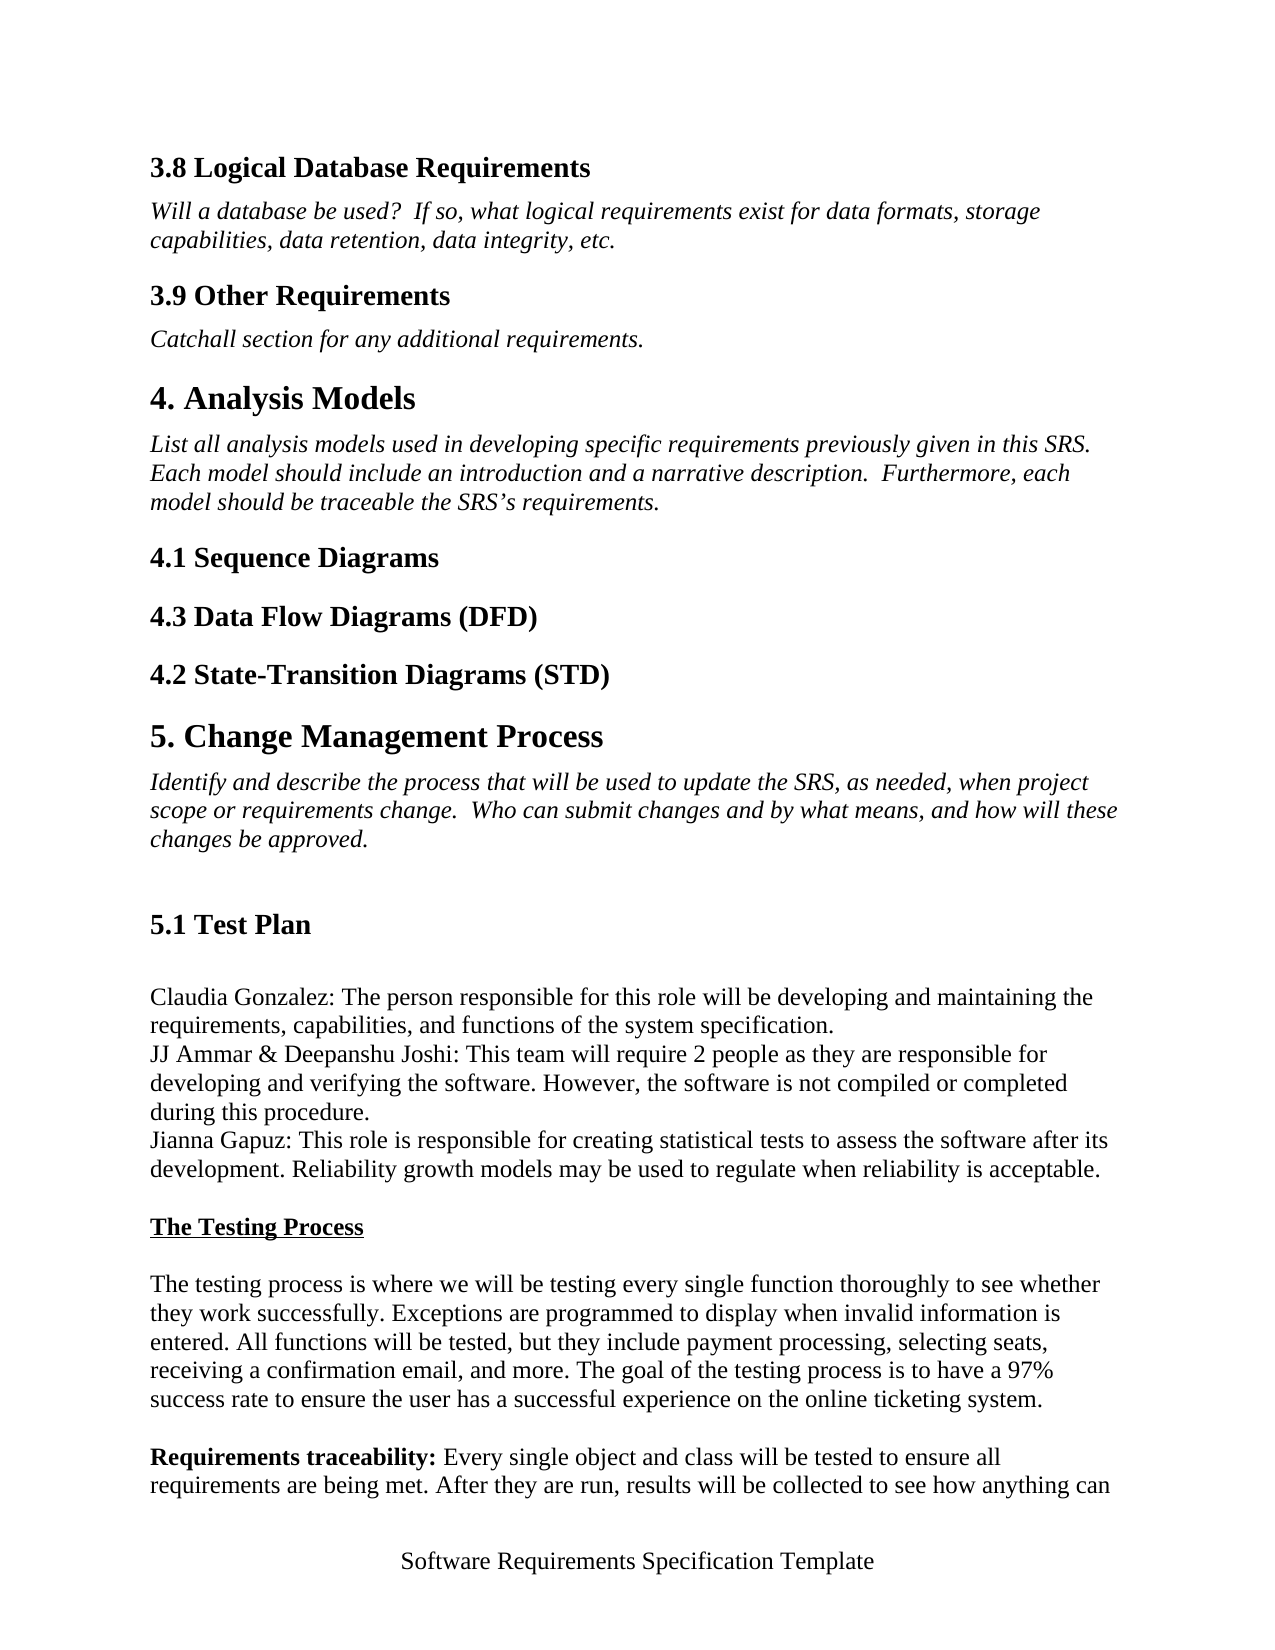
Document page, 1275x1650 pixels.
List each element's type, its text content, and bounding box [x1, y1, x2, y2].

text Catchall section for any additional requirements. [150, 324, 1125, 353]
text JJ Ammar & Deepanshu Joshi: This team will require 2 people as they are responsible for developing and verifying the software. However, the software is not compiled or completed during this procedure. [150, 1039, 1125, 1125]
subtitle 3.8 Logical Database Requirements [150, 150, 1125, 183]
subtitle 4.3 Data Flow Diagrams (DFD) [150, 599, 1125, 632]
subtitle 4.1 Sequence Diagrams [150, 540, 1125, 574]
subtitle 3.9 Other Requirements [150, 278, 1125, 312]
text Claudia Gonzalez: The person responsible for this role will be developing and maintaining the requirements, capabilities, and functions of the system specification. [150, 982, 1125, 1039]
text Jianna Gapuz: This role is responsible for creating statistical tests to assess the software after its development. Reliability growth models may be used to regulate when reliability is acceptable. [150, 1125, 1125, 1183]
text Will a database be used? If so, what logical requirements exist for data formats, storage capabilities, data retention, data integrity, etc. [150, 196, 1125, 253]
subtitle 4. Analysis Models [150, 378, 1125, 417]
text The Testing Process [150, 1212, 1125, 1240]
subtitle 4.2 State-Transition Diagrams (STD) [150, 657, 1125, 691]
text The testing process is where we will be testing every single function thoroughly to see whether they work successfully. Exceptions are programmed to display when invalid information is entered. All functions will be tested, but they include payment processing, selecting seats, receiving a confirmation email, and more. The goal of the testing process is to have a 97% success rate to ensure the user has a successful experience on the online ticketing system. [150, 1269, 1125, 1413]
subtitle 5. Change Management Process [150, 716, 1125, 754]
text List all analysis models used in developing specific requirements previously given in this SRS. Each model should include an introduction and a narrative description. Furthermore, each model should be traceable the SRS’s requirements. [150, 429, 1125, 515]
subtitle 5.1 Test Plan [150, 907, 1125, 940]
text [150, 1442, 1125, 1499]
text Identify and describe the process that will be used to update the SRS, as needed, when project scope or requirements change. Who can submit changes and by what means, and how will these changes be approved. [150, 767, 1125, 853]
